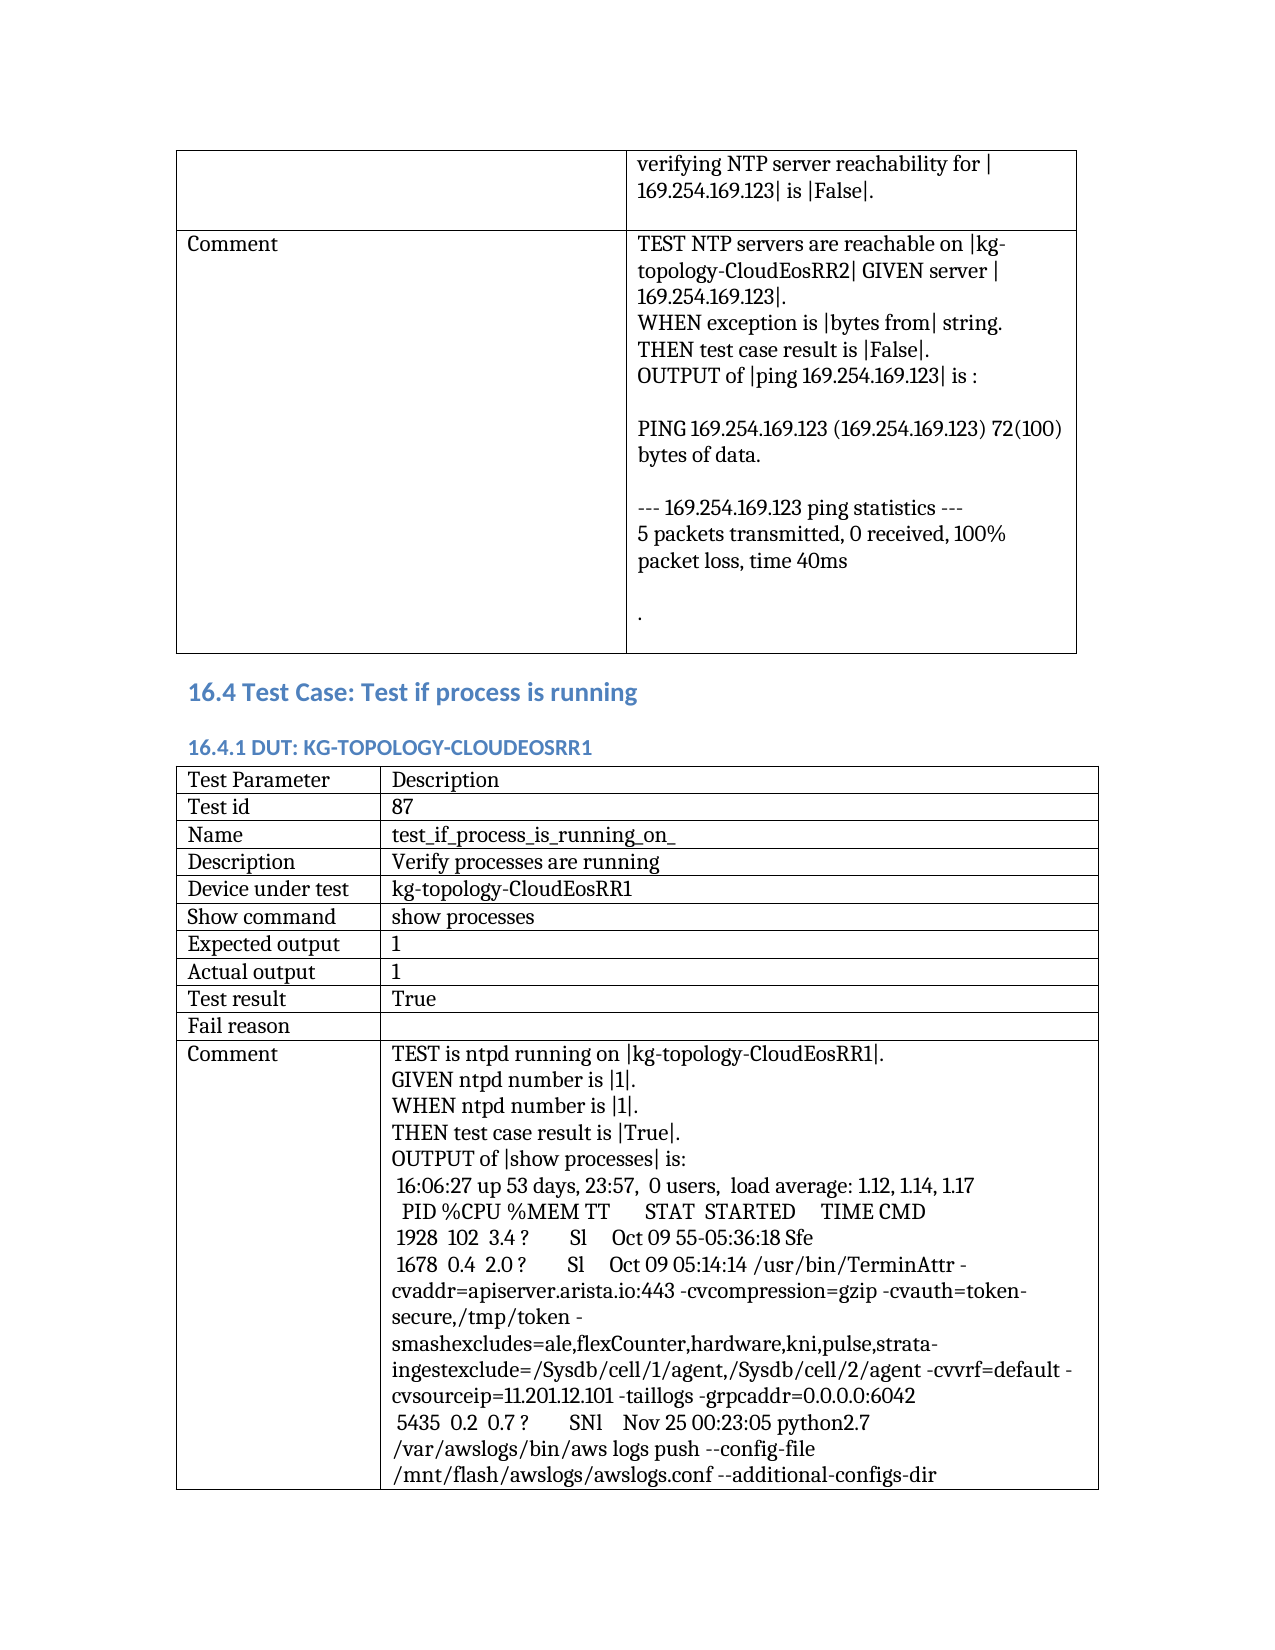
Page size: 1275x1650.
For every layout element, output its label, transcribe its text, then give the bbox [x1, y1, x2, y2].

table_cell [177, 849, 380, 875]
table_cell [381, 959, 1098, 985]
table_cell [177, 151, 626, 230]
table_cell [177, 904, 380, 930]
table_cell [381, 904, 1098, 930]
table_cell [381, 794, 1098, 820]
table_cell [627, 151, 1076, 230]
subtitle 16.4 Test Case: Test if process is running [187, 675, 1087, 708]
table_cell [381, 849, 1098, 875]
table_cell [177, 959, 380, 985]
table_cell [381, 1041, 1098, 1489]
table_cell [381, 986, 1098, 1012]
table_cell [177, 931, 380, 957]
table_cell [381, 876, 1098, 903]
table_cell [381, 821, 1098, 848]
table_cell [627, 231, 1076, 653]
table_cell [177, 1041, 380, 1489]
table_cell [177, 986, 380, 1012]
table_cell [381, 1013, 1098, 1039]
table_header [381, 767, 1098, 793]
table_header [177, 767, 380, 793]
subtitle 16.4.1 DUT: KG-TOPOLOGY-CLOUDEOSRR1 [187, 733, 1087, 761]
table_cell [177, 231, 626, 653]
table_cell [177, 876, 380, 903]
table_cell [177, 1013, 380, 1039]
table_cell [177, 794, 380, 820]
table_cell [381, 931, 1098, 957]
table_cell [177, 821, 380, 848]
